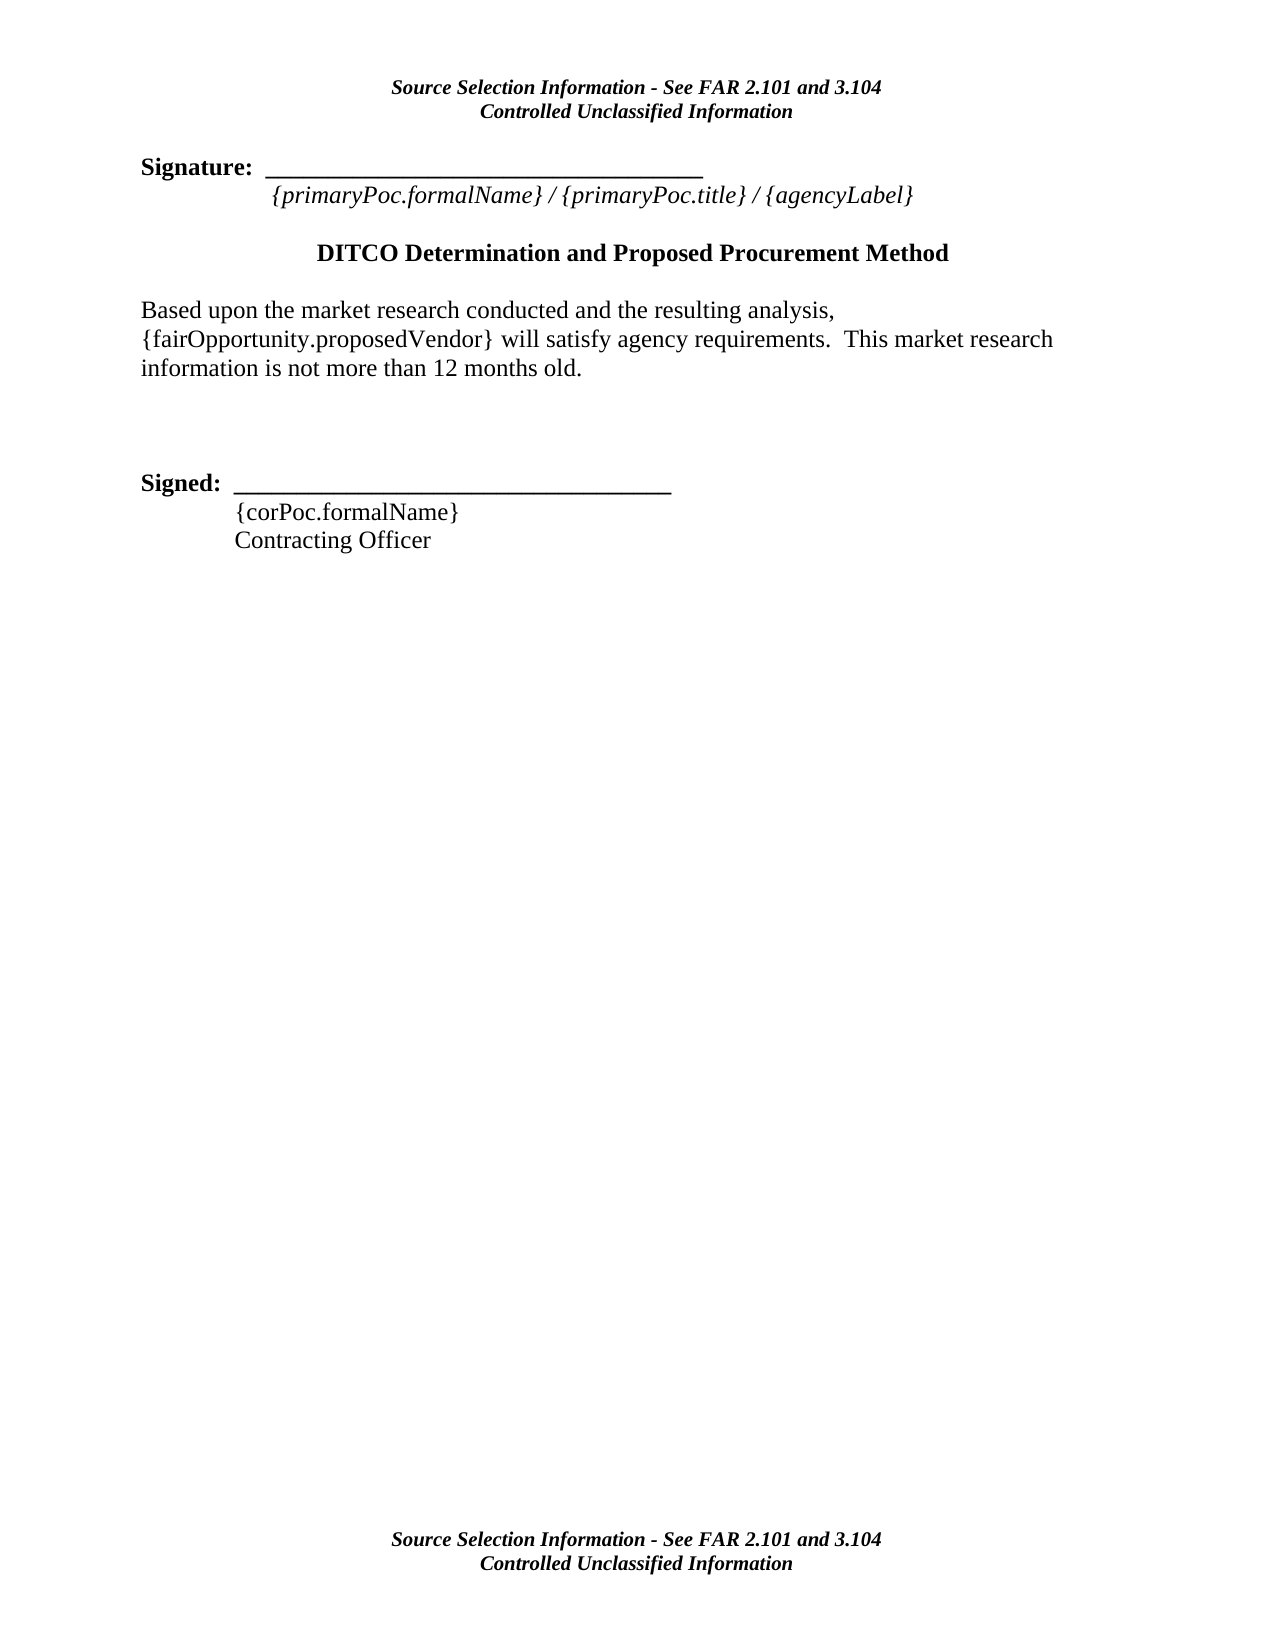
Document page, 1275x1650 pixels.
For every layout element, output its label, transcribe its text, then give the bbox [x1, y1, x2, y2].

text {corPoc.formalName} [234, 497, 1125, 526]
text Signature: ___________________________________ [141, 152, 1125, 181]
text Signed: ___________________________________ [141, 468, 1125, 497]
text DITCO Determination and Proposed Procurement Method [141, 238, 1125, 267]
text Contracting Officer [234, 526, 1125, 554]
text {primaryPoc.formalName} / {primaryPoc.title} / {agencyLabel} [272, 181, 1125, 209]
